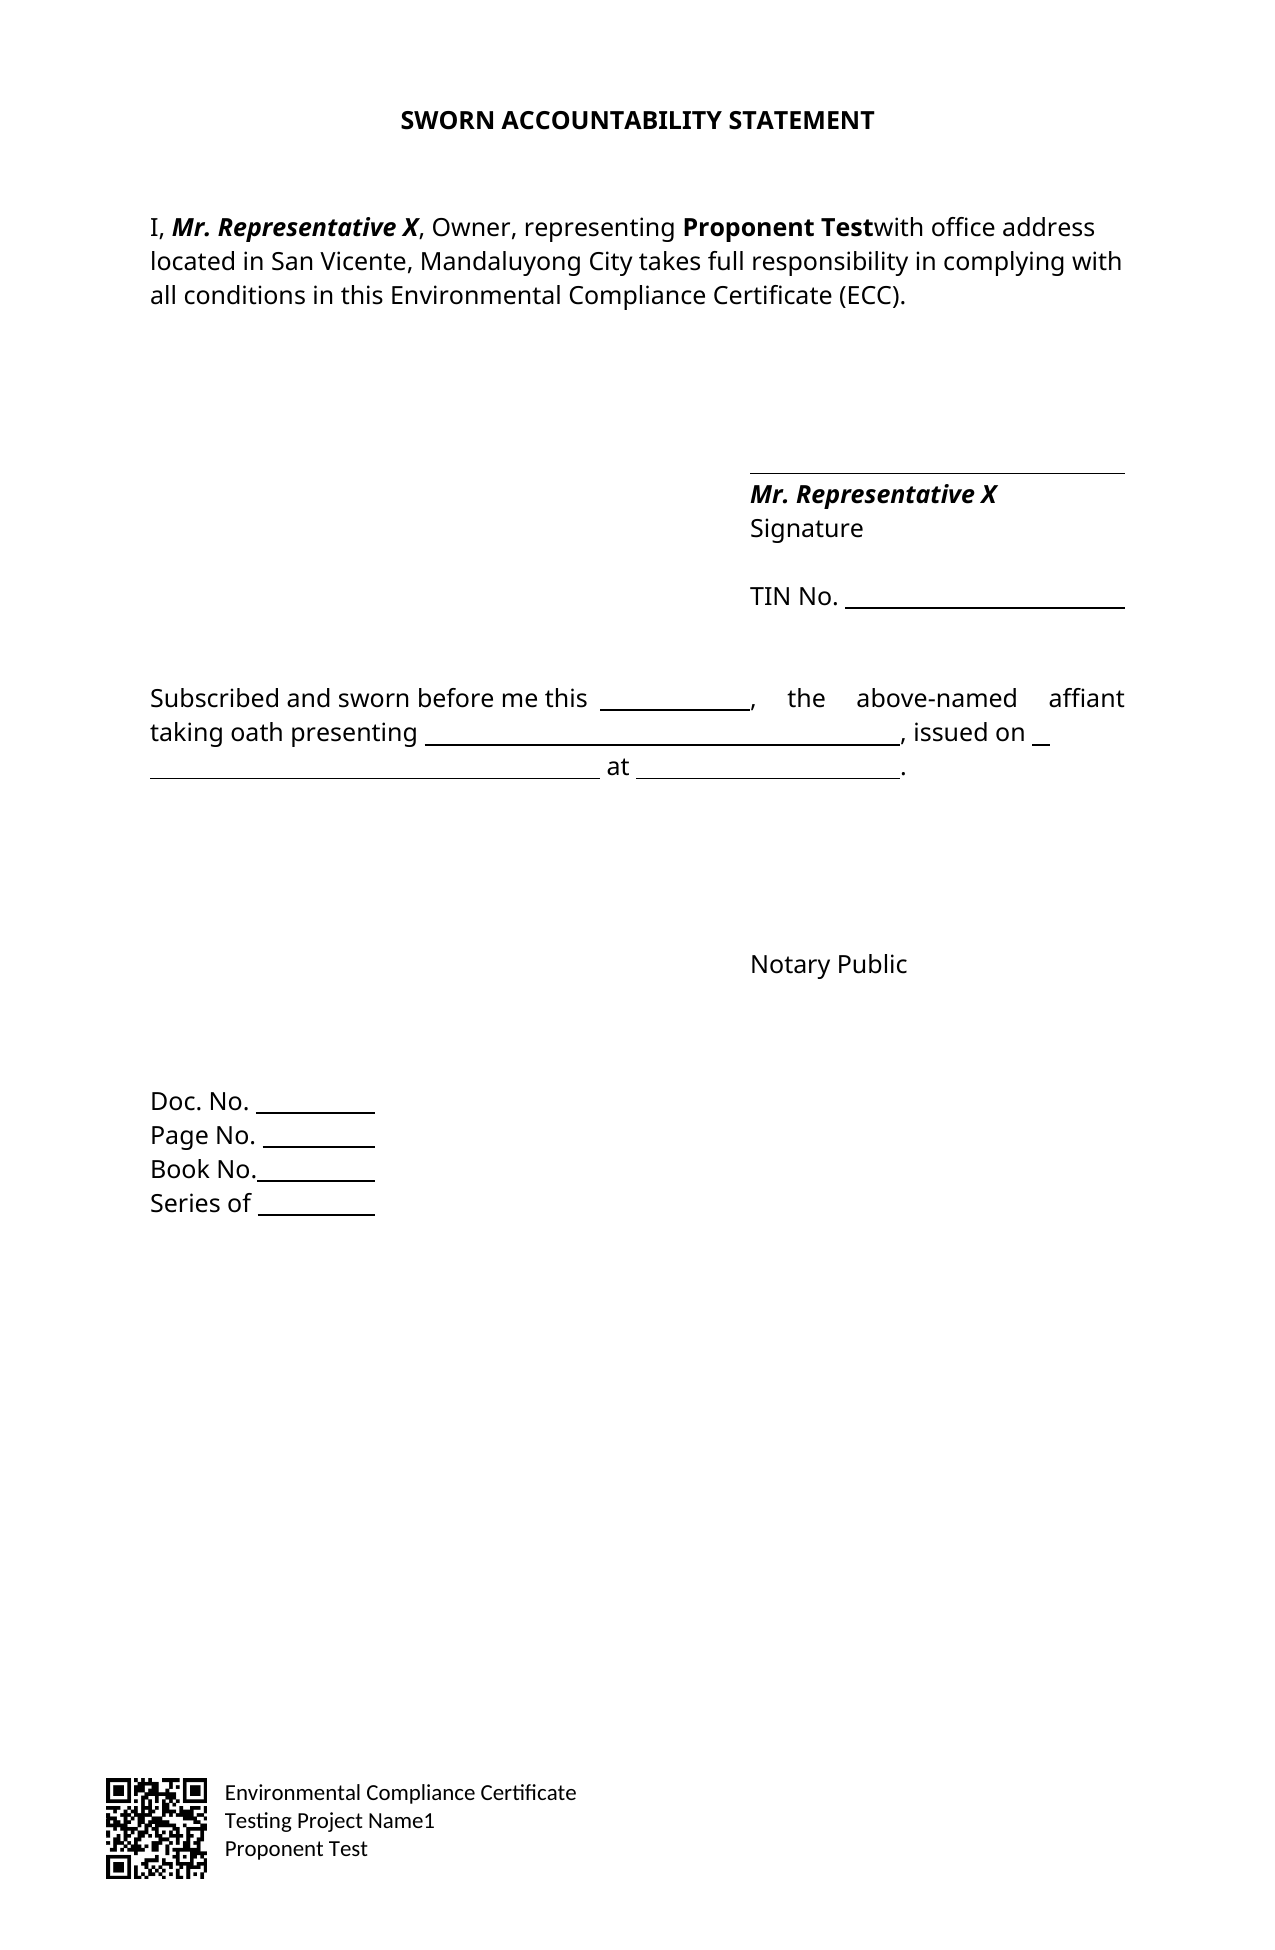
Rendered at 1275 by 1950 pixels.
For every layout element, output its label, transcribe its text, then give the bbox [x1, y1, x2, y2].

text Subscribed and sworn before me this , the above-named affiant taking oath presenting , issued on at . [150, 681, 1125, 783]
text SWORN ACCOUNTABILITY STATEMENT [150, 103, 1125, 137]
picture [106, 1778, 207, 1879]
text Book No. [150, 1152, 1125, 1186]
text Mr. Representative X [150, 476, 1125, 510]
text Series of [150, 1186, 1125, 1220]
text Page No. [150, 1117, 1125, 1152]
text Notary Public [150, 947, 1125, 981]
text Doc. No. [150, 1083, 1125, 1117]
text TIN No. [150, 578, 1125, 613]
text I, Mr. Representative X, Owner, representing Proponent Test with office address located in San Vicente, Mandaluyong City takes full responsibility in complying with all conditions in this Environmental Compliance Certificate (ECC). [150, 210, 1125, 312]
text Signature [150, 510, 1125, 544]
